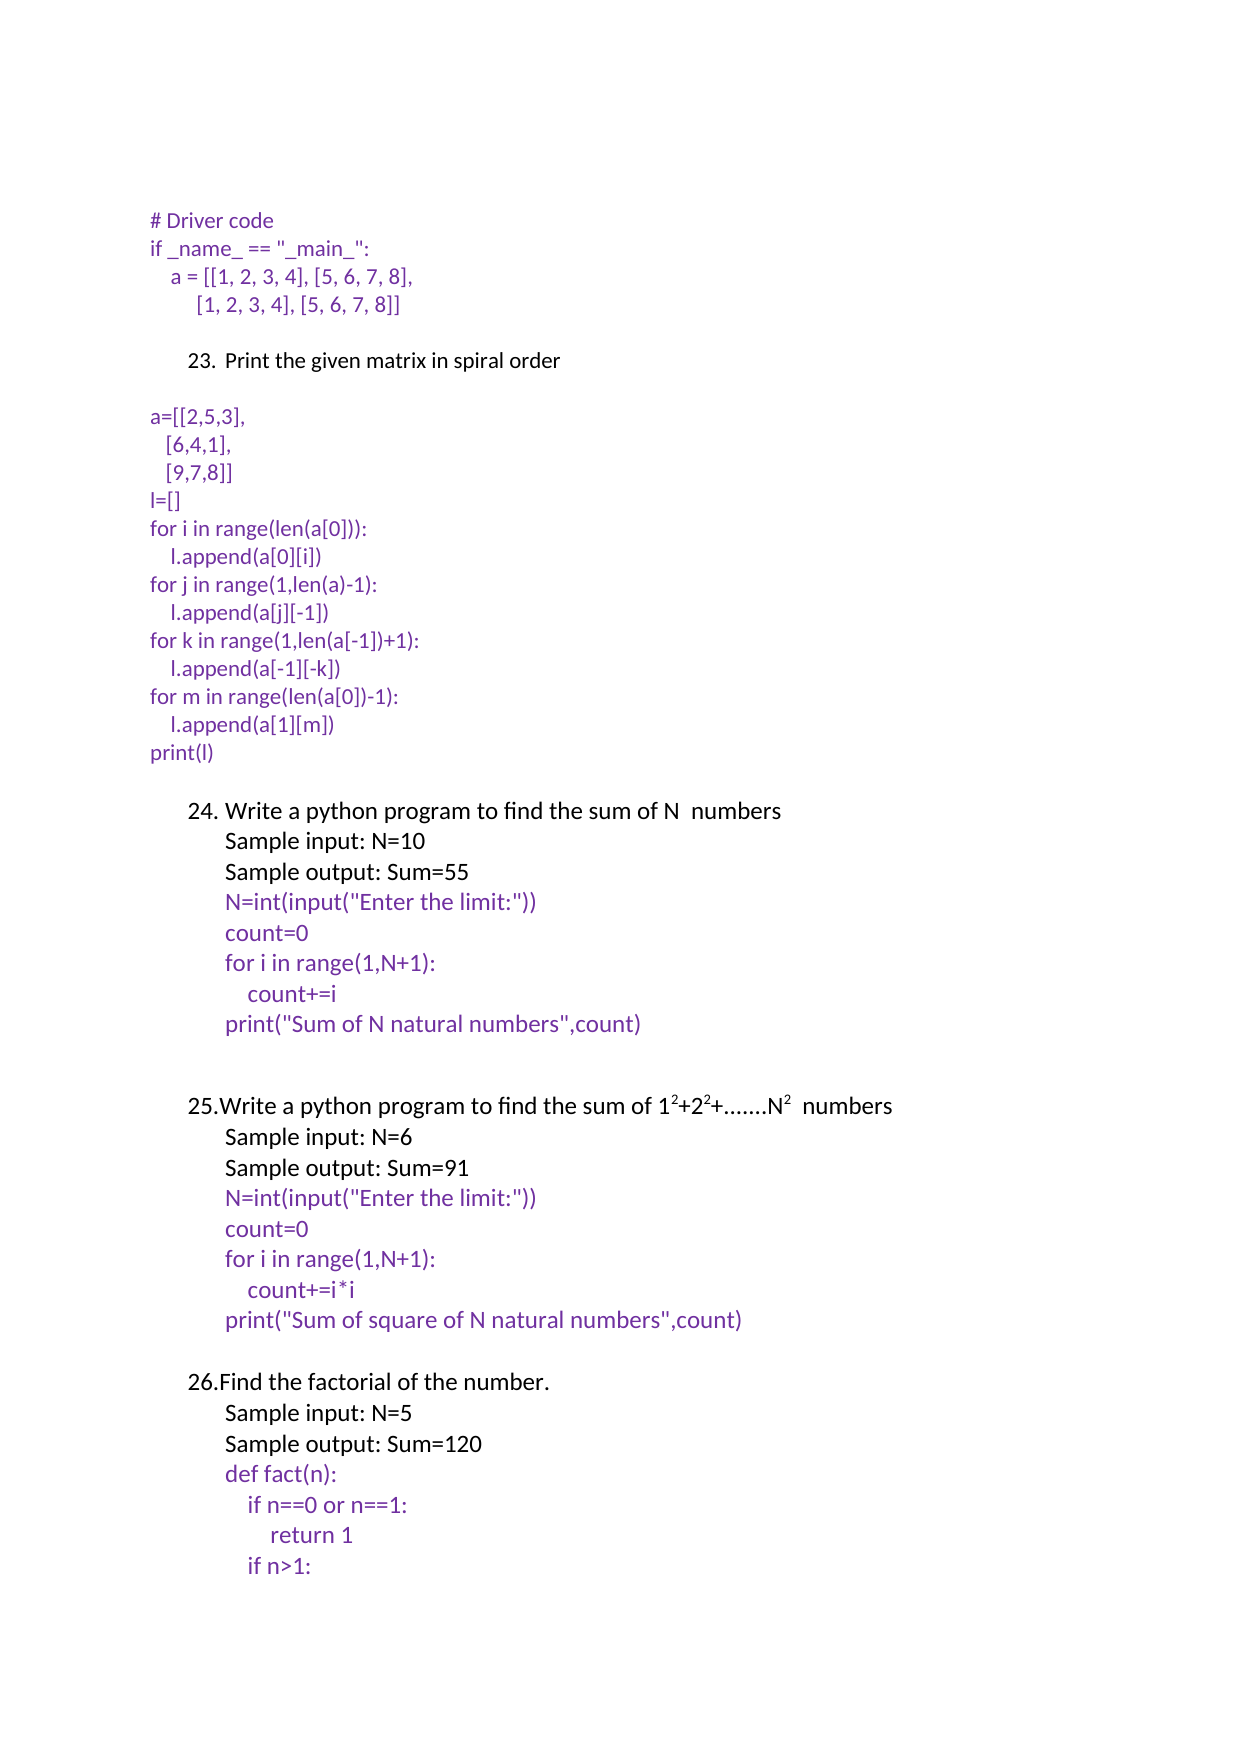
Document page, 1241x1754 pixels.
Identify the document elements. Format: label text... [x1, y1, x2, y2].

list def fact(n): [225, 1458, 1090, 1489]
text for m in range(len(a[0])-1): [150, 682, 1090, 710]
list Sample input: N=10 [225, 825, 1090, 856]
text for i in range(len(a[0])): [150, 514, 1090, 542]
text for k in range(1,len(a[-1])+1): [150, 626, 1090, 654]
text for j in range(1,len(a)-1): [150, 570, 1090, 598]
text 25.Write a python program to find the sum of 12+22+.......N2 numbers [187, 1090, 1090, 1121]
list print("Sum of square of N natural numbers",count) [225, 1304, 1090, 1335]
text if _name_ == "_main_": [150, 234, 1090, 262]
list Sample input: N=6 [225, 1121, 1090, 1152]
list if n>1: [225, 1550, 1090, 1580]
list Sample input: N=5 [225, 1397, 1090, 1428]
list N=int(input("Enter the limit:")) [225, 886, 1090, 917]
text l=[] [150, 486, 1090, 514]
list N=int(input("Enter the limit:")) [225, 1182, 1090, 1213]
list for i in range(1,N+1): [225, 947, 1090, 978]
text l.append(a[0][i]) [150, 542, 1090, 570]
text print(l) [150, 738, 1090, 766]
text [6,4,1], [150, 430, 1090, 458]
text [9,7,8]] [150, 458, 1090, 486]
text l.append(a[j][-1]) [150, 598, 1090, 626]
text [1, 2, 3, 4], [5, 6, 7, 8]] [150, 290, 1090, 318]
text l.append(a[1][m]) [150, 710, 1090, 738]
list count=0 [225, 917, 1090, 947]
list for i in range(1,N+1): [225, 1243, 1090, 1274]
list if n==0 or n==1: [225, 1489, 1090, 1519]
list Sample output: Sum=91 [225, 1152, 1090, 1182]
list Sample output: Sum=120 [225, 1428, 1090, 1458]
text a = [[1, 2, 3, 4], [5, 6, 7, 8], [150, 262, 1090, 290]
list return 1 [225, 1519, 1090, 1550]
text l.append(a[-1][-k]) [150, 654, 1090, 682]
list count+=i*i [225, 1274, 1090, 1304]
text a=[[2,5,3], [150, 402, 1090, 430]
text # Driver code [150, 206, 1090, 234]
list Print the given matrix in spiral order [187, 346, 1090, 374]
list count+=i [225, 978, 1090, 1008]
list Sample output: Sum=55 [225, 856, 1090, 886]
list count=0 [225, 1213, 1090, 1243]
text 26.Find the factorial of the number. [187, 1366, 1090, 1397]
list print("Sum of N natural numbers",count) [225, 1008, 1090, 1039]
list Write a python program to find the sum of N numbers [187, 795, 1090, 825]
